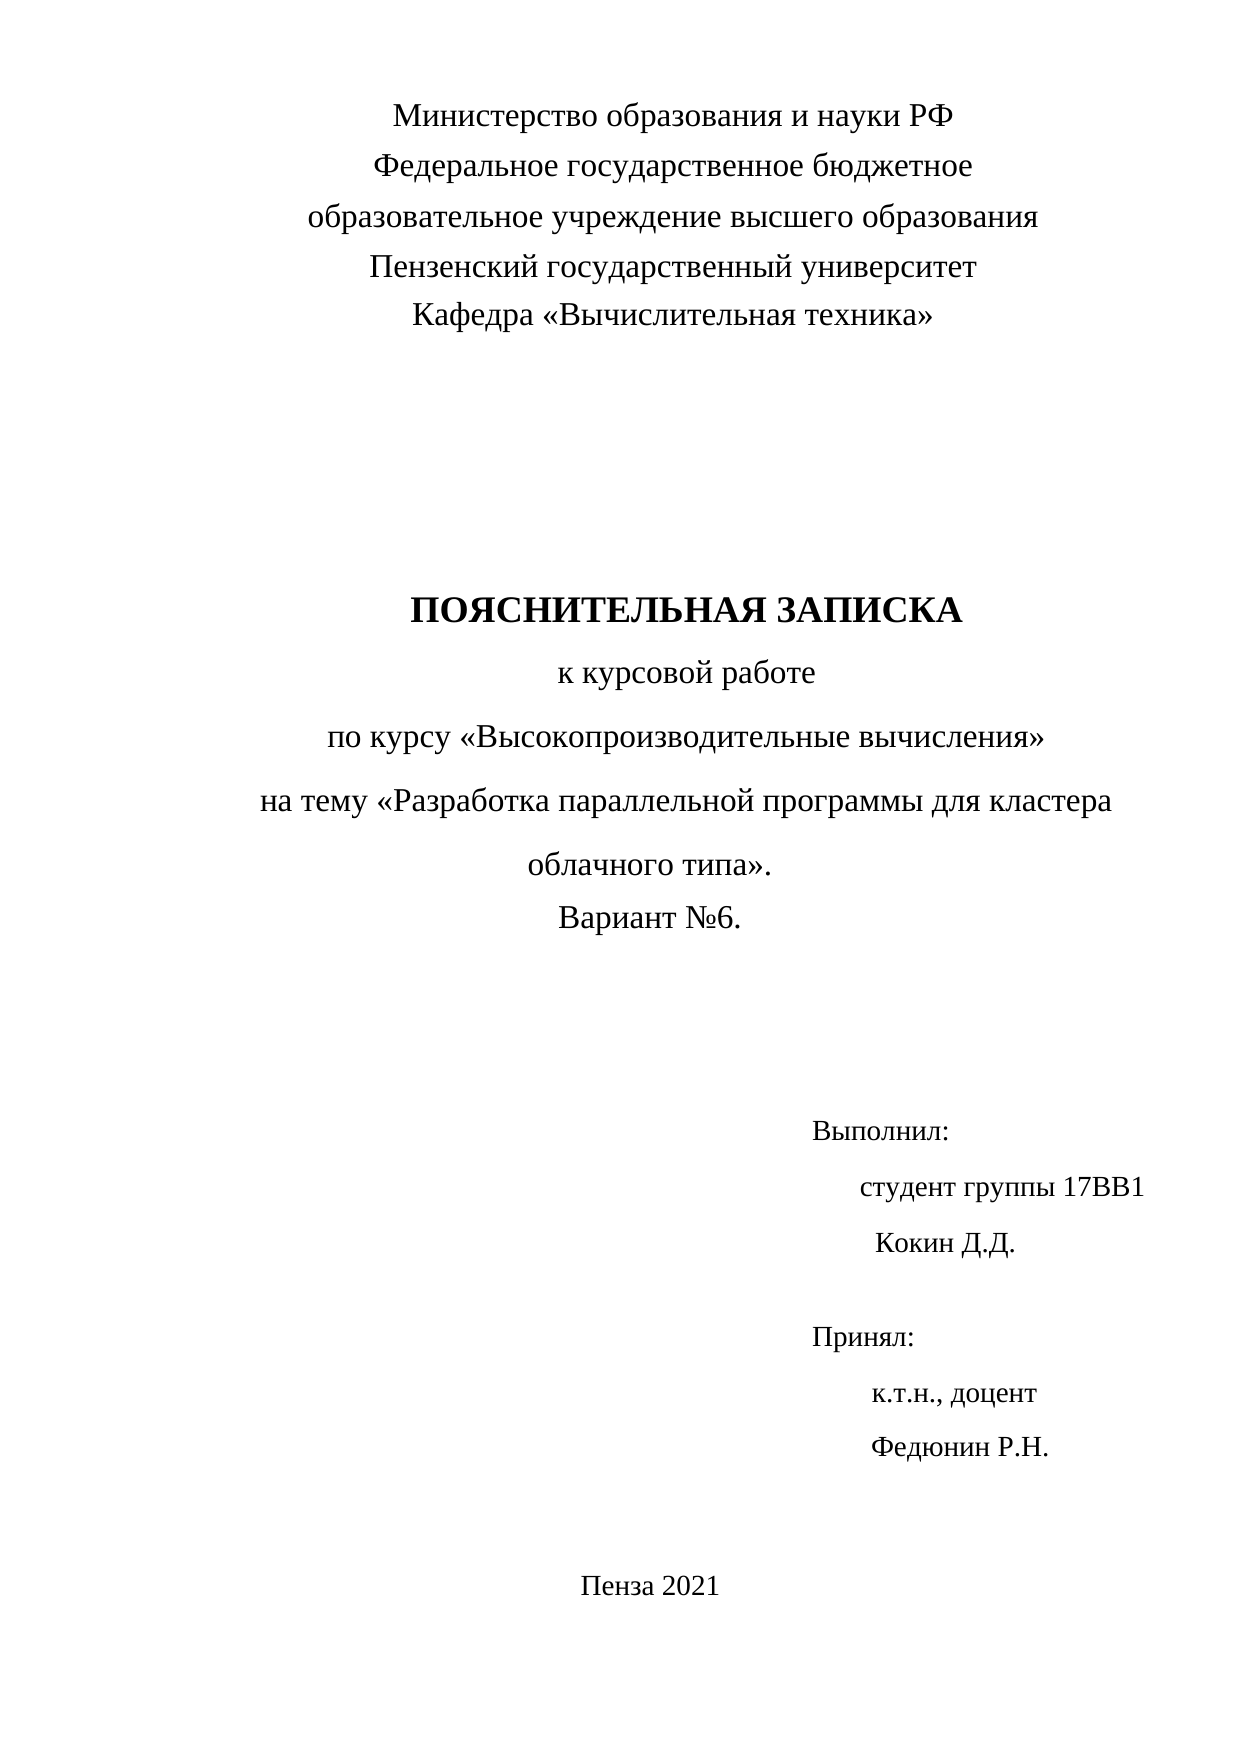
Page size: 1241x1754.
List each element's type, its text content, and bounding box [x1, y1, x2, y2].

text Федеральное государственное бюджетное [148, 146, 1124, 184]
text образовательное учреждение высшего образования [148, 196, 1124, 234]
text Вариант №6. [221, 897, 1078, 936]
text Кафедра «Вычислительная техника» [148, 294, 1124, 332]
text к.т.н., доцент [148, 1375, 1037, 1408]
text ПОЯСНИТЕЛЬНАЯ ЗАПИСКА [221, 587, 1152, 630]
text Федюнин Р.Н. [148, 1429, 1049, 1463]
text Пензенский государственный университет [148, 247, 1124, 285]
text на тему «Разработка параллельной программы для кластера [221, 780, 1151, 818]
text облачного типа». [221, 844, 1078, 882]
text Выполнил: [609, 1113, 1152, 1147]
text Пенза 2021 [148, 1568, 1152, 1601]
text к курсовой работе [221, 653, 1152, 691]
text Министерство образования и науки РФ [148, 95, 1124, 134]
text Принял: [609, 1319, 1118, 1353]
text студент группы 17ВВ1 [148, 1169, 1152, 1202]
text Кокин Д.Д. [148, 1225, 1152, 1258]
text по курсу «Высокопроизводительные вычисления» [221, 716, 1151, 755]
